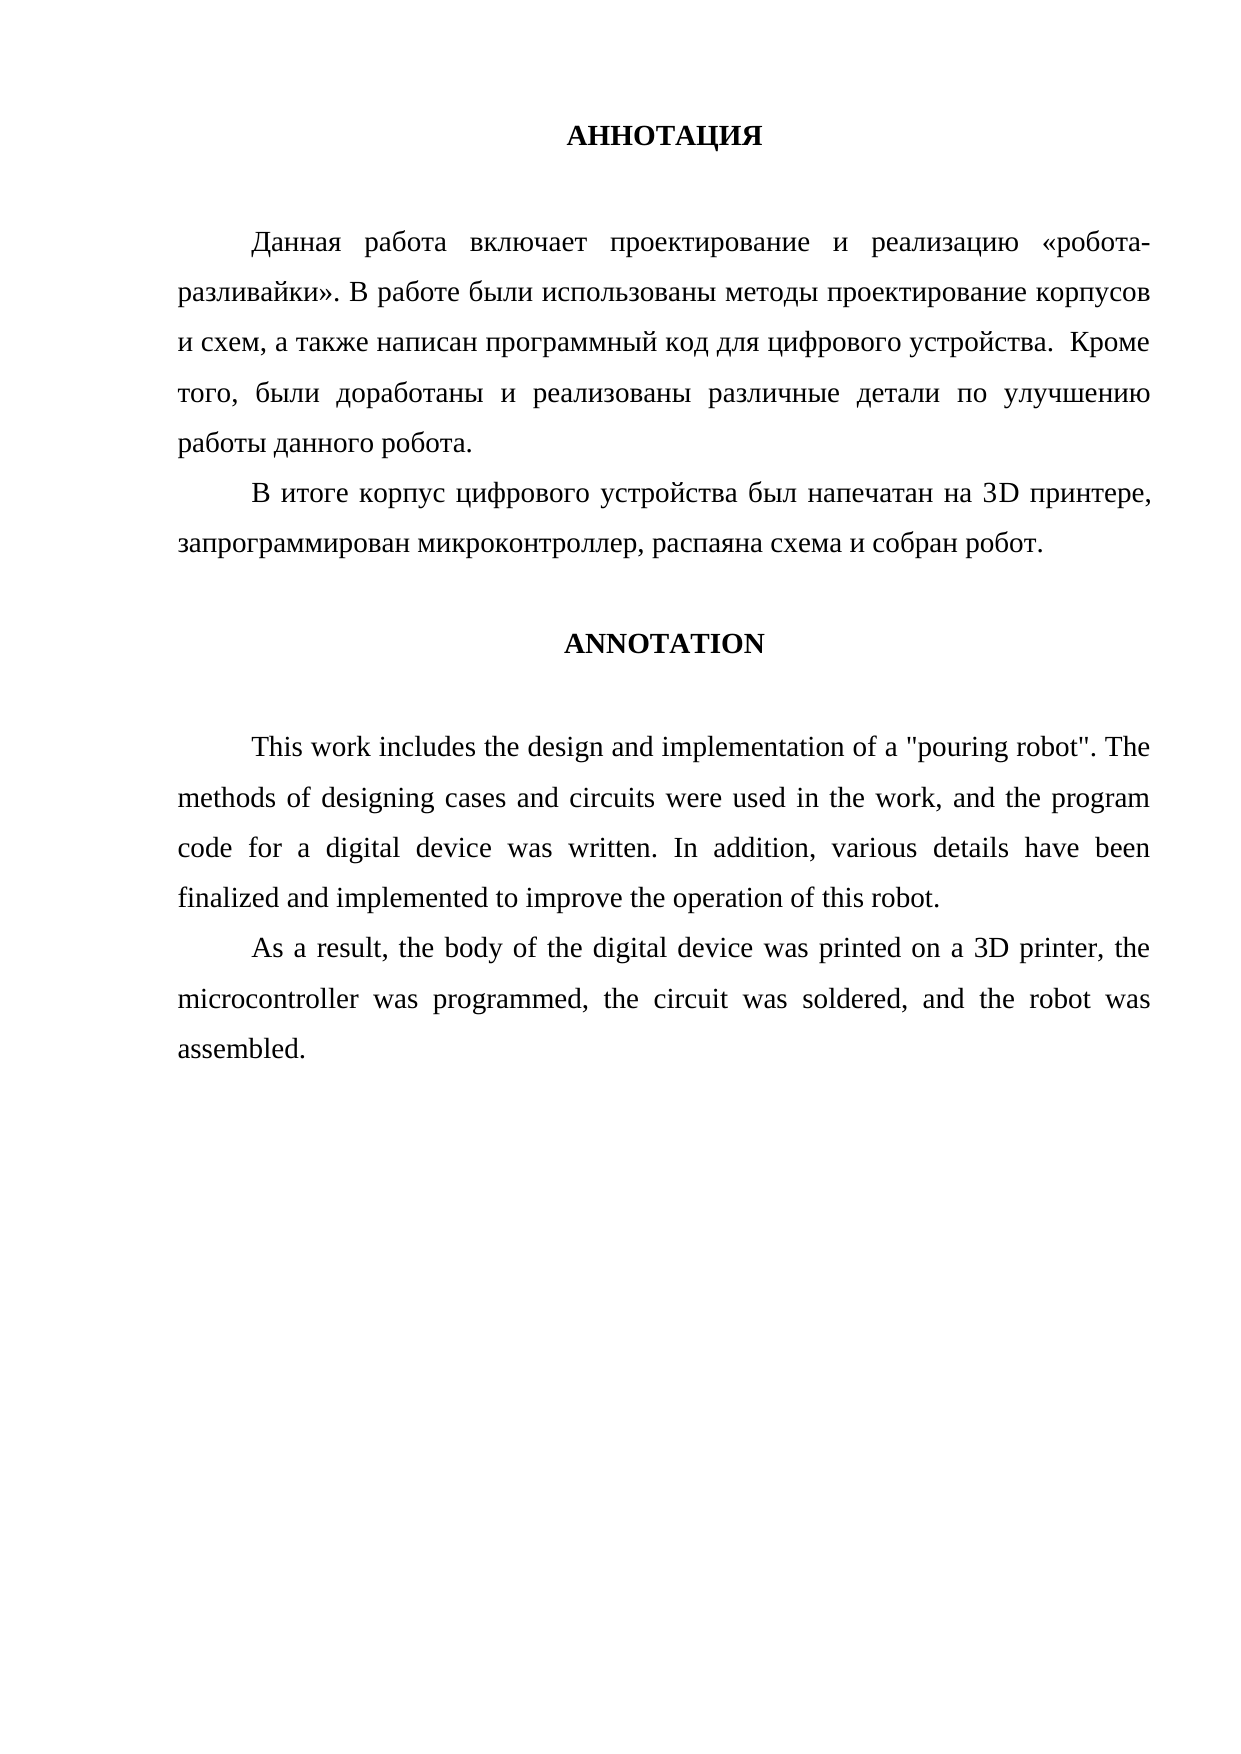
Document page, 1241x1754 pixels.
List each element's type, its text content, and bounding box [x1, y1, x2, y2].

text АННОТАЦИЯ [177, 118, 1152, 152]
text В итоге корпус цифрового устройства был напечатан на 3D принтере, запрограммирован микроконтроллер, распаяна схема и собран робот. [177, 475, 1152, 559]
text Данная работа включает проектирование и реализацию «робота-разливайки». В работе были использованы методы проектирование корпусов и схем, а также написан программный код для цифрового устройства. Кроме того, были доработаны и реализованы различные детали по улучшению работы данного робота. [177, 224, 1152, 458]
text As a result, the body of the digital device was printed on a 3D printer, the microcontroller was programmed, the circuit was soldered, and the robot was assembled. [177, 931, 1152, 1065]
text This work includes the design and implementation of a "pouring robot". The methods of designing cases and circuits were used in the work, and the program code for a digital device was written. In addition, various details have been finalized and implemented to improve the operation of this robot. [177, 729, 1152, 914]
text ANNOTATION [177, 626, 1152, 660]
